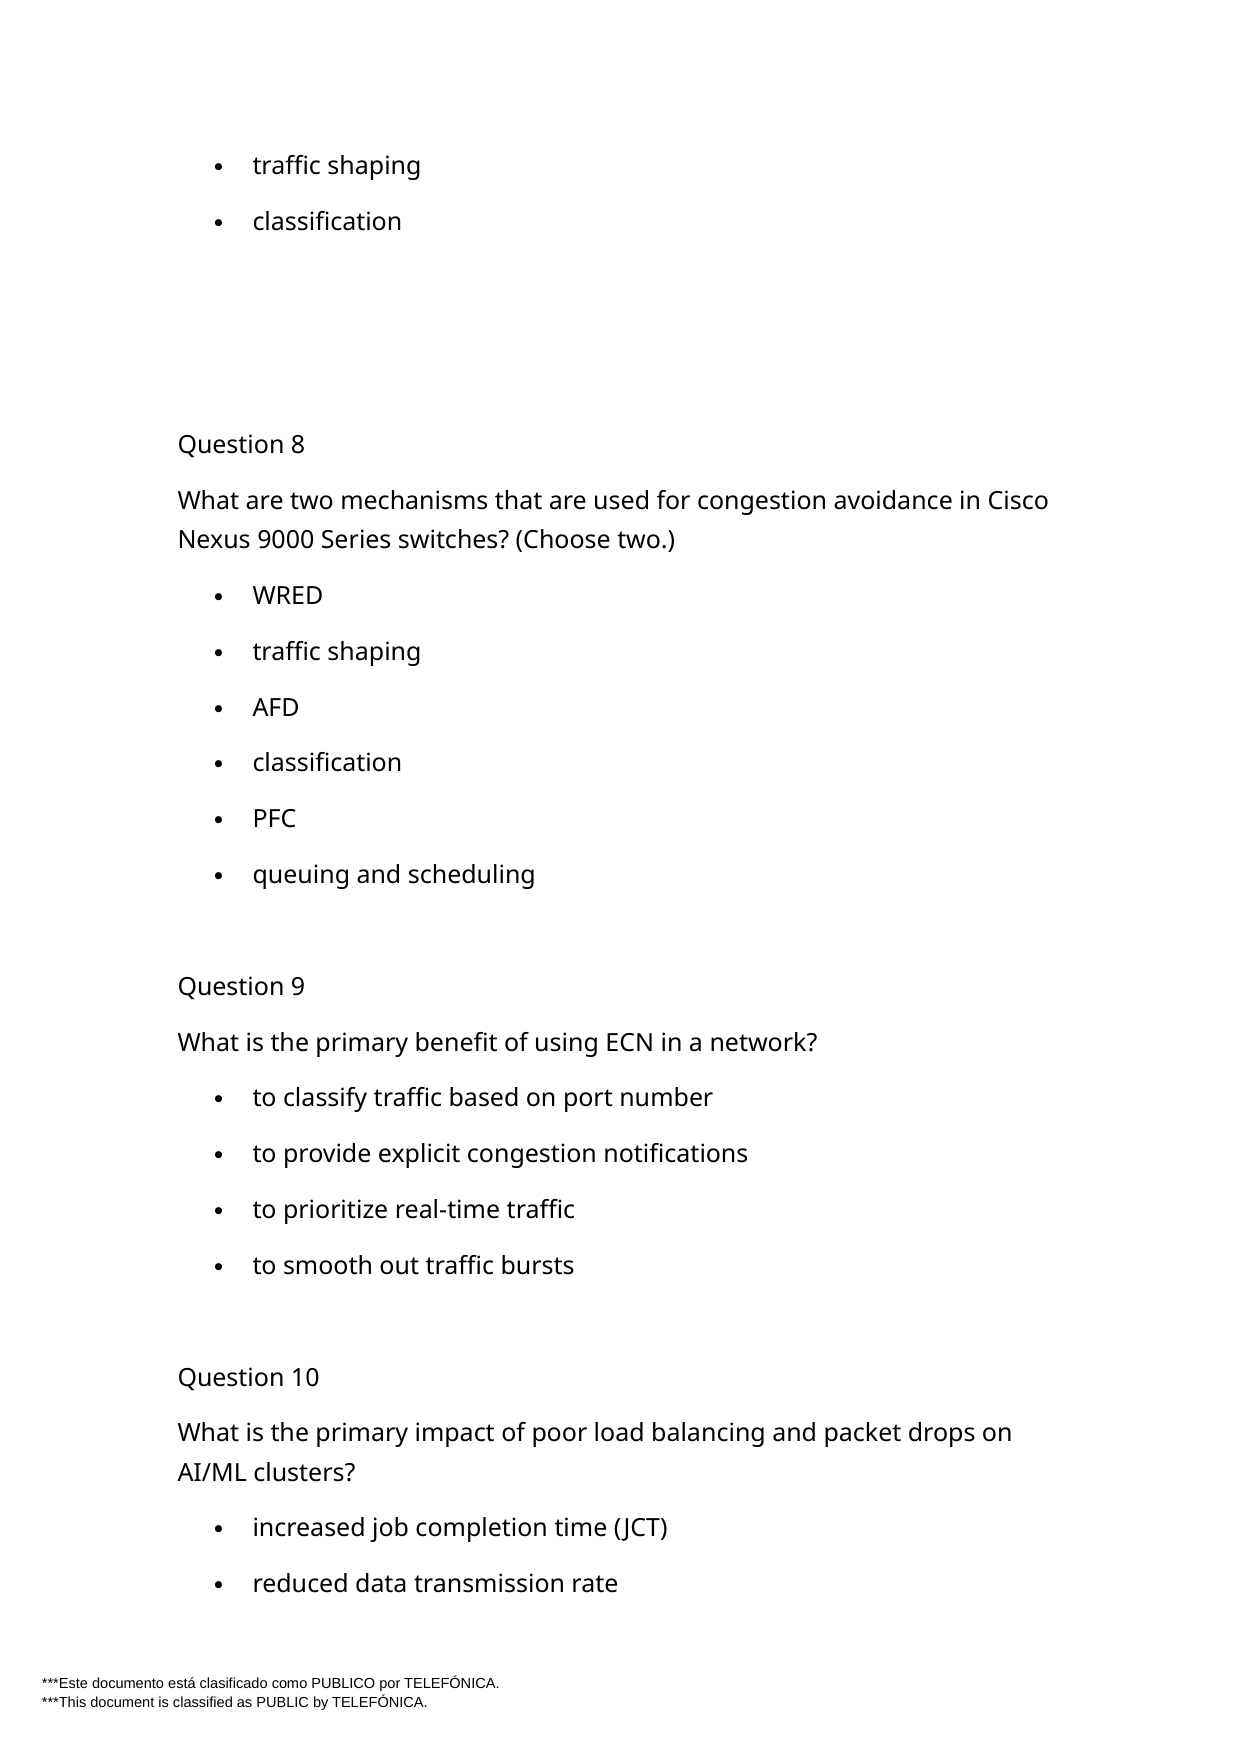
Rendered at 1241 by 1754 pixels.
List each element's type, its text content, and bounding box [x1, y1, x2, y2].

list PFC [215, 801, 1063, 835]
list AFD [215, 689, 1063, 723]
list increased job completion time (JCT) [215, 1510, 1063, 1544]
text Question 9 [177, 968, 1063, 1002]
text What is the primary impact of poor load balancing and packet drops on AI/ML clusters? [177, 1415, 1063, 1488]
text Question 10 [177, 1359, 1063, 1393]
list classification [215, 745, 1063, 779]
list to provide explicit congestion notifications [215, 1136, 1063, 1170]
list traffic shaping [215, 633, 1063, 667]
list reduced data transmission rate [215, 1566, 1063, 1600]
list to classify traffic based on port number [215, 1080, 1063, 1114]
text What are two mechanisms that are used for congestion avoidance in Cisco Nexus 9000 Series switches? (Choose two.) [177, 483, 1063, 556]
text What is the primary benefit of using ECN in a network? [177, 1024, 1063, 1058]
list queuing and scheduling [215, 857, 1063, 891]
list classification [215, 203, 1063, 237]
list traffic shaping [215, 148, 1063, 182]
list to prioritize real-time traffic [215, 1192, 1063, 1226]
list WRED [215, 578, 1063, 612]
text Question 8 [177, 427, 1063, 461]
list to smooth out traffic bursts [215, 1248, 1063, 1282]
